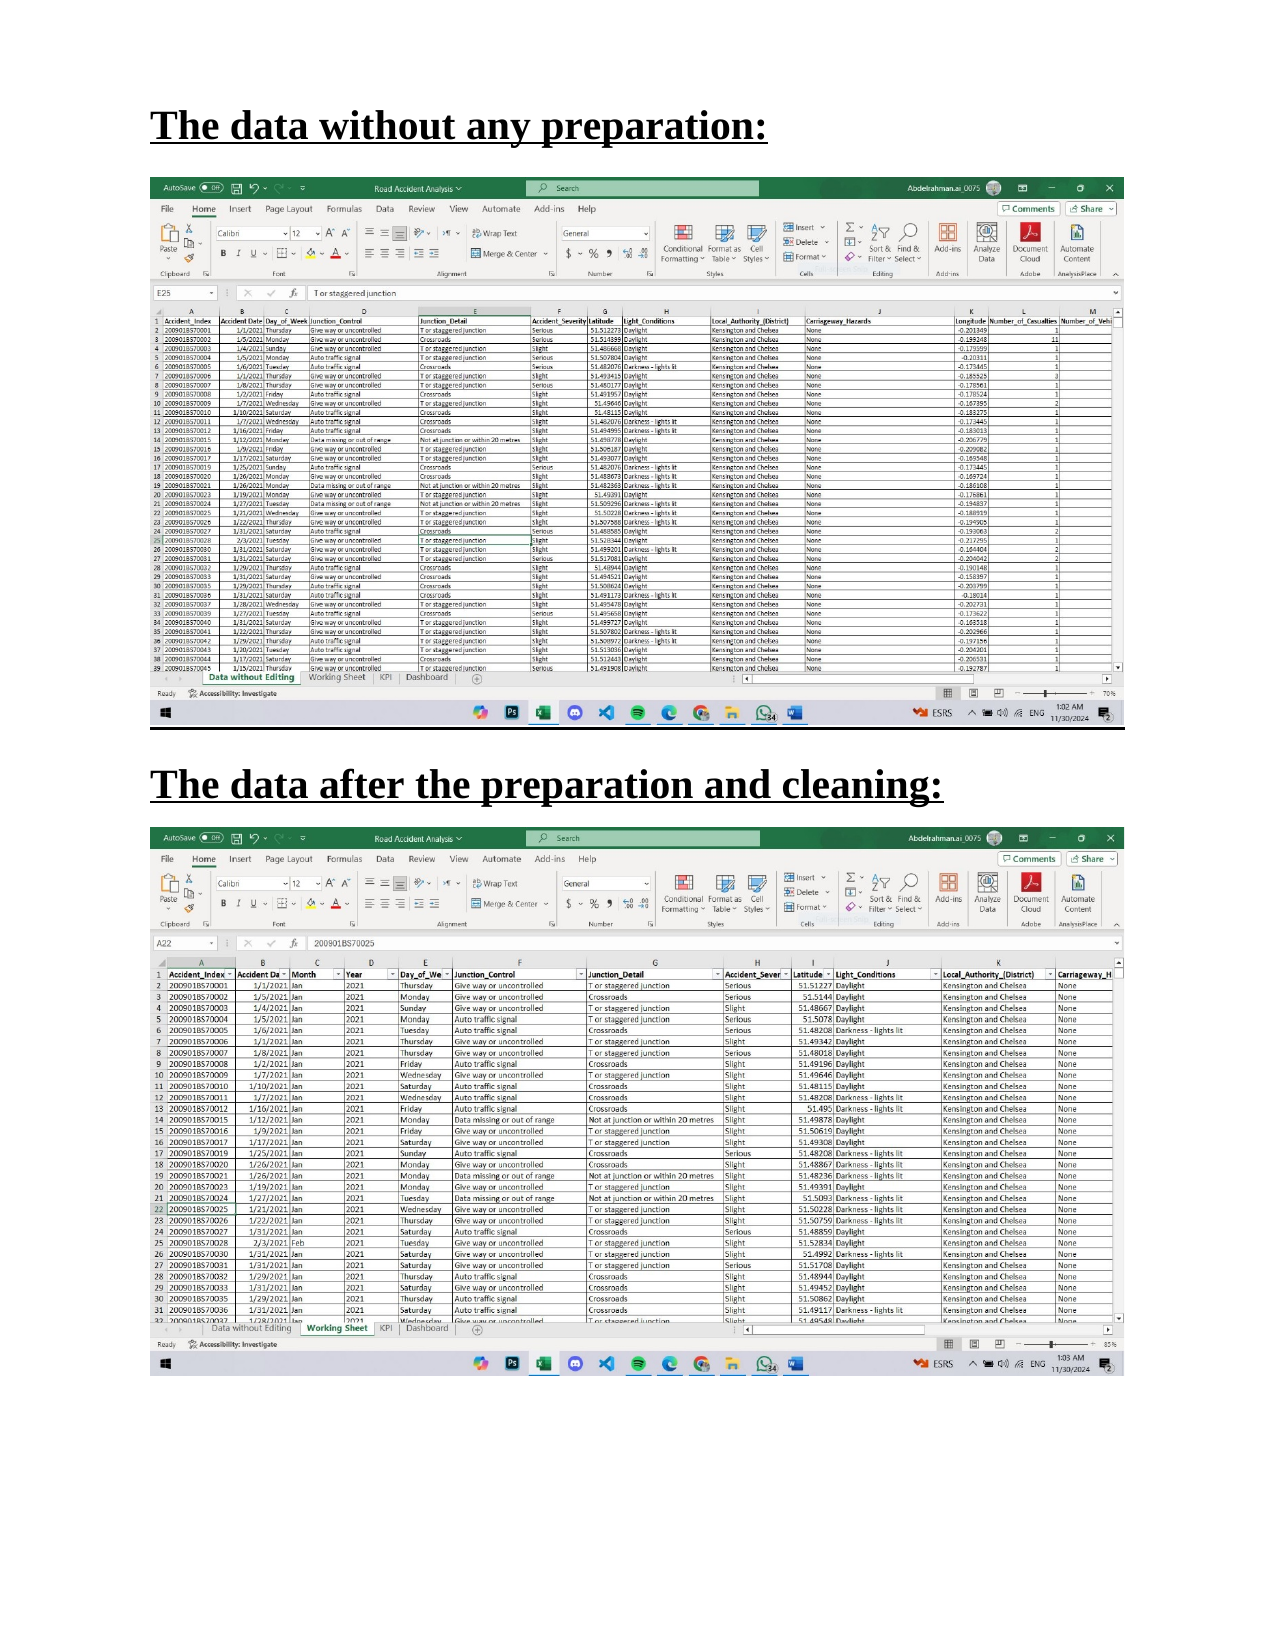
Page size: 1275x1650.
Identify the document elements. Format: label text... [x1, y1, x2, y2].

picture [150, 307, 1124, 855]
text The data without any preparation: [150, 230, 1125, 278]
list The fourth sheet in this sheet I do data visualization and many tools to make the data More clear and can help you to answer any questions about the data with easily. [187, 37, 1125, 138]
picture [150, 957, 1125, 1506]
text The data after the preparation and cleaning: [150, 889, 1125, 937]
